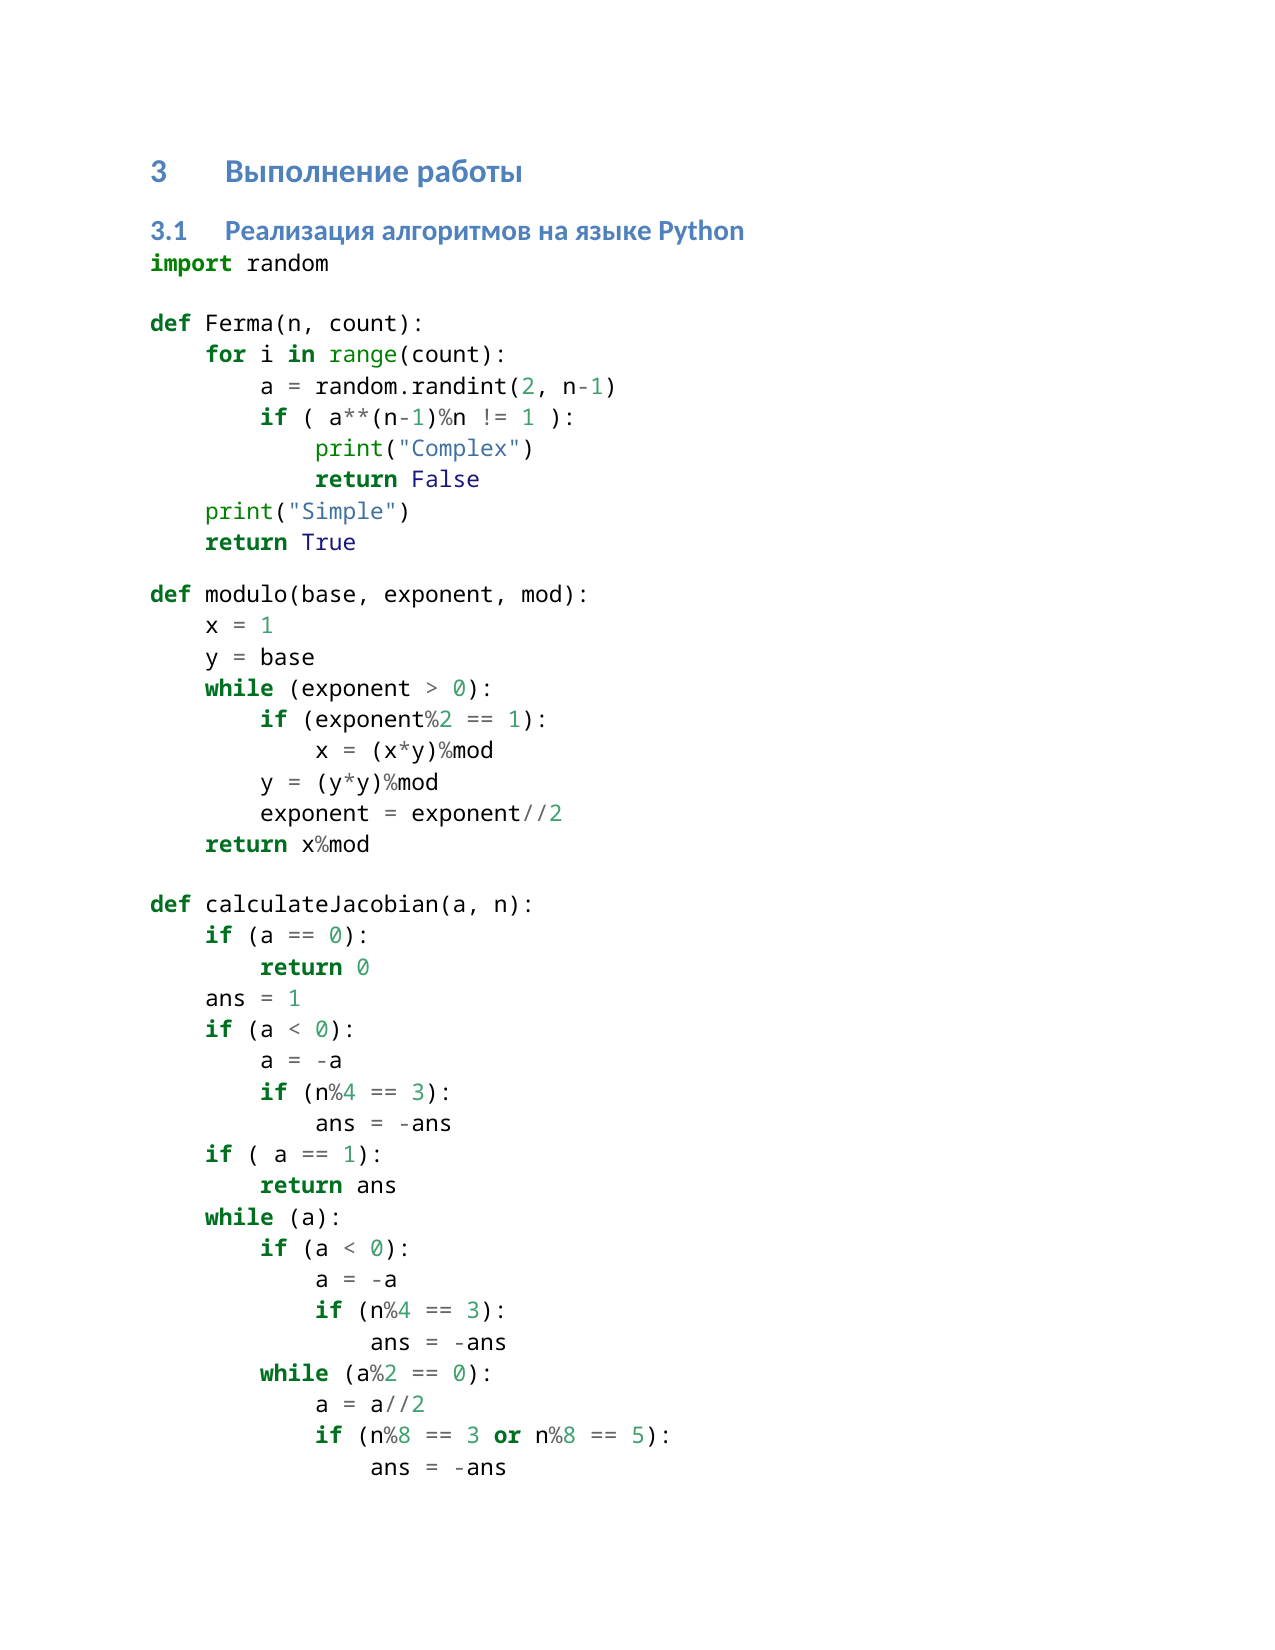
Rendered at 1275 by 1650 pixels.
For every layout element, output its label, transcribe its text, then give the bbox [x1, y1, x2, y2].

subtitle 3 Выполнение работы [150, 150, 1125, 191]
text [150, 578, 1125, 1482]
subtitle 3.1 Реализация алгоритмов на языке Python [150, 212, 1125, 247]
text import random def Ferma(n, count): for i in range(count): a = random.randint(2, n-1) if ( a**(n-1)%n != 1 ): print("Complex") return False print("Simple") return True [150, 247, 1125, 557]
